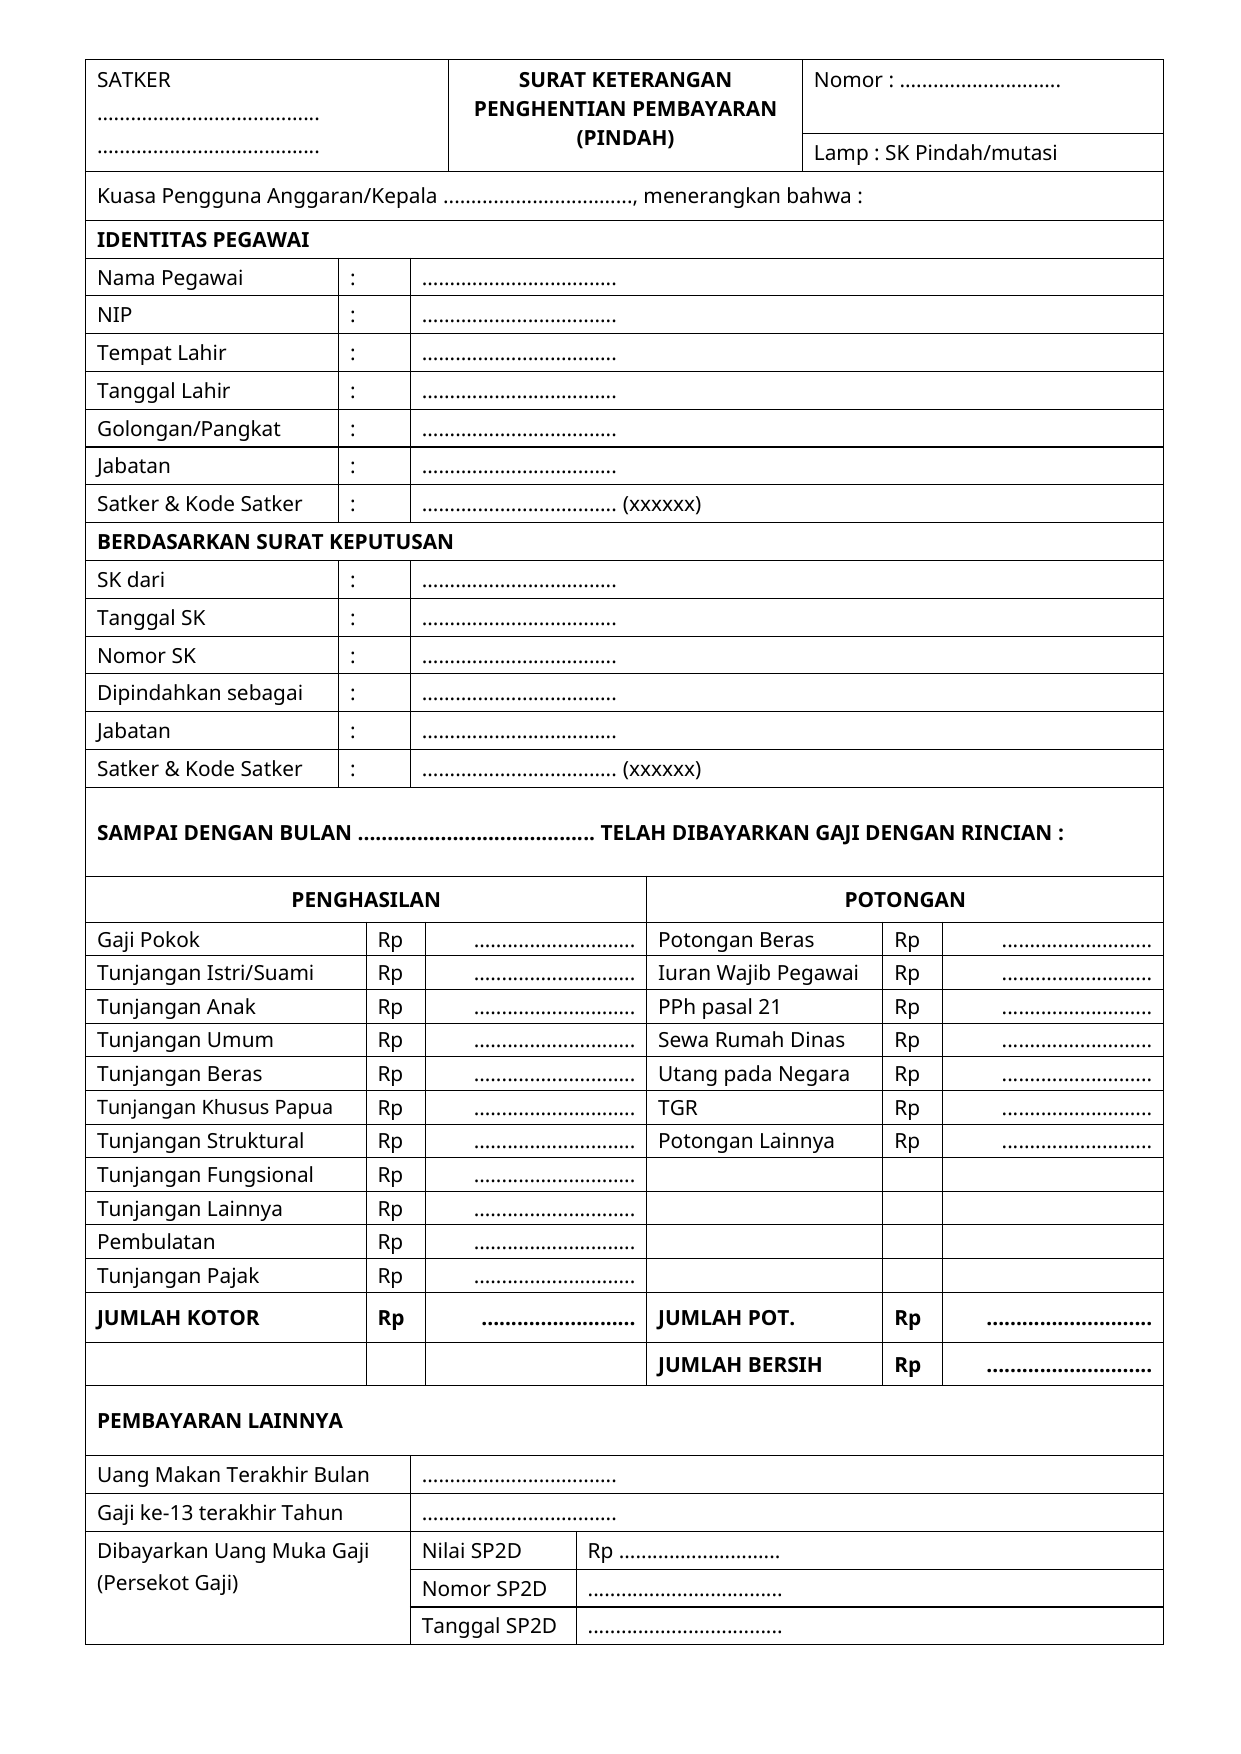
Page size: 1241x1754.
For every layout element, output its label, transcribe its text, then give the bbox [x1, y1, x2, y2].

table_cell [943, 1259, 1163, 1292]
table_cell [883, 1158, 942, 1191]
table_header SATKER ........................................ ........................................ [86, 60, 448, 171]
table_cell PENGHASILAN [86, 877, 646, 922]
table_cell Kuasa Pengguna Anggaran/Kepala .................................., menerangkan bahwa : [86, 172, 1163, 219]
table_cell Nomor SK [86, 637, 338, 673]
table_cell ................................... [411, 561, 1163, 598]
table_cell ............................. [426, 1125, 646, 1157]
table_cell ................................... [411, 712, 1163, 749]
table_cell Rp [367, 1091, 425, 1123]
table_cell ............................. [426, 1091, 646, 1123]
table_cell Rp [883, 990, 942, 1022]
table_cell [943, 1192, 1163, 1224]
table_cell Rp [883, 956, 942, 989]
table_cell ............................. [426, 1225, 646, 1258]
table_cell ........................... [943, 990, 1163, 1022]
table_cell SK dari [86, 561, 338, 598]
table_cell Rp [883, 923, 942, 955]
table_cell JUMLAH BERSIH [647, 1343, 882, 1385]
table_cell Jabatan [86, 712, 338, 749]
table_cell ............................ [943, 1343, 1163, 1385]
table_cell ............................. [426, 1259, 646, 1292]
table_cell BERDASARKAN SURAT KEPUTUSAN [86, 523, 1163, 560]
table_cell [647, 1192, 882, 1224]
table_cell Tunjangan Fungsional [86, 1158, 366, 1191]
table_cell ................................... (xxxxxx) [411, 750, 1163, 787]
table_cell Rp [367, 1057, 425, 1090]
table_cell ............................. [426, 1158, 646, 1191]
table_cell Dipindahkan sebagai [86, 674, 338, 711]
table_cell ................................... [411, 599, 1163, 636]
table_cell Potongan Lainnya [647, 1125, 882, 1157]
table_cell IDENTITAS PEGAWAI [86, 221, 1163, 257]
table_cell ........................... [943, 1091, 1163, 1123]
table_cell ................................... [411, 296, 1163, 333]
table_cell Rp ............................. [577, 1532, 1163, 1568]
table_cell Tunjangan Struktural [86, 1125, 366, 1157]
table_cell ............................. [426, 923, 646, 955]
table_cell [647, 1259, 882, 1292]
table_header SURAT KETERANGAN PENGHENTIAN PEMBAYARAN (PINDAH) [449, 60, 802, 171]
table_cell Rp [883, 1293, 942, 1342]
table_cell PPh pasal 21 [647, 990, 882, 1022]
table_cell ........................... [943, 923, 1163, 955]
table_cell ............................. [426, 1192, 646, 1224]
table_cell : [339, 372, 410, 409]
table_cell Tunjangan Anak [86, 990, 366, 1022]
table_cell [367, 1343, 425, 1385]
table_cell Pembulatan [86, 1225, 366, 1258]
table_cell Rp [367, 1024, 425, 1056]
table_cell [647, 1158, 882, 1191]
table_cell ........................... [943, 1057, 1163, 1090]
table_cell : [339, 750, 410, 787]
table_cell Rp [883, 1057, 942, 1090]
table_cell ............................ [943, 1293, 1163, 1342]
table_cell : [339, 259, 410, 295]
table_cell Tunjangan Beras [86, 1057, 366, 1090]
table_cell Gaji Pokok [86, 923, 366, 955]
table_header Nomor : ............................. [803, 60, 1163, 133]
table_cell : [339, 712, 410, 749]
table_cell ................................... [411, 1494, 1163, 1531]
table_cell Nilai SP2D [411, 1532, 576, 1568]
table_cell Nomor SP2D [411, 1570, 576, 1606]
table_cell : [339, 637, 410, 673]
table_cell : [339, 599, 410, 636]
table_cell : [339, 485, 410, 522]
table_cell : [339, 410, 410, 446]
table_cell .......................... [426, 1293, 646, 1342]
table_cell Rp [367, 1125, 425, 1157]
table_cell JUMLAH POT. [647, 1293, 882, 1342]
table_cell ................................... [411, 334, 1163, 371]
table_cell ............................. [426, 956, 646, 989]
table_cell ............................. [426, 1057, 646, 1090]
table_cell Rp [367, 923, 425, 955]
table_cell Golongan/Pangkat [86, 410, 338, 446]
table_cell Tunjangan Umum [86, 1024, 366, 1056]
table_cell ............................. [426, 990, 646, 1022]
table_cell Satker & Kode Satker [86, 485, 338, 522]
table_cell TGR [647, 1091, 882, 1123]
table_cell Tanggal Lahir [86, 372, 338, 409]
table_cell [883, 1259, 942, 1292]
table_cell SAMPAI DENGAN BULAN ........................................ TELAH DIBAYARKAN GAJI DENGAN RINCIAN : [86, 788, 1163, 876]
table_cell Rp [883, 1125, 942, 1157]
table_cell ................................... [411, 410, 1163, 446]
table_cell Dibayarkan Uang Muka Gaji (Persekot Gaji) [86, 1532, 410, 1644]
table_cell Utang pada Negara [647, 1057, 882, 1090]
table_cell Rp [367, 990, 425, 1022]
table_cell : [339, 334, 410, 371]
table_cell JUMLAH KOTOR [86, 1293, 366, 1342]
table_cell Tunjangan Khusus Papua [86, 1091, 366, 1123]
table_cell Tunjangan Pajak [86, 1259, 366, 1292]
table_cell Jabatan [86, 448, 338, 484]
table_cell [883, 1192, 942, 1224]
table_cell Sewa Rumah Dinas [647, 1024, 882, 1056]
table_cell : [339, 448, 410, 484]
table_cell ................................... [411, 259, 1163, 295]
table_cell [86, 1343, 366, 1385]
table_cell Lamp : SK Pindah/mutasi [803, 134, 1163, 171]
table_cell ................................... (xxxxxx) [411, 485, 1163, 522]
table_cell Rp [367, 1158, 425, 1191]
table_cell ........................... [943, 1125, 1163, 1157]
table_cell Uang Makan Terakhir Bulan [86, 1456, 410, 1493]
table_cell Rp [883, 1024, 942, 1056]
table_cell Iuran Wajib Pegawai [647, 956, 882, 989]
table_cell ................................... [411, 448, 1163, 484]
table_cell Tanggal SK [86, 599, 338, 636]
table_cell ........................... [943, 956, 1163, 989]
table_cell Tempat Lahir [86, 334, 338, 371]
table_cell Rp [367, 1225, 425, 1258]
table_cell : [339, 296, 410, 333]
table_cell [426, 1343, 646, 1385]
table_cell ........................... [943, 1024, 1163, 1056]
table_cell : [339, 561, 410, 598]
table_cell Rp [883, 1091, 942, 1123]
table_cell Rp [367, 1192, 425, 1224]
table_cell Rp [883, 1343, 942, 1385]
table_cell Tunjangan Lainnya [86, 1192, 366, 1224]
table_cell [647, 1225, 882, 1258]
table_cell Tanggal SP2D [411, 1608, 576, 1644]
table_cell Tunjangan Istri/Suami [86, 956, 366, 989]
table_cell ................................... [411, 637, 1163, 673]
table_cell Potongan Beras [647, 923, 882, 955]
table_cell [883, 1225, 942, 1258]
table_cell : [339, 674, 410, 711]
table_cell Rp [367, 1293, 425, 1342]
table_cell ................................... [411, 1456, 1163, 1493]
table_cell PEMBAYARAN LAINNYA [86, 1386, 1163, 1455]
table_cell ................................... [411, 674, 1163, 711]
table_cell ............................. [426, 1024, 646, 1056]
table_cell [943, 1158, 1163, 1191]
table_cell ................................... [577, 1570, 1163, 1606]
table_cell NIP [86, 296, 338, 333]
table_cell ................................... [411, 372, 1163, 409]
table_cell Gaji ke-13 terakhir Tahun [86, 1494, 410, 1531]
table_cell ................................... [577, 1608, 1163, 1644]
table_cell Satker & Kode Satker [86, 750, 338, 787]
table_cell Nama Pegawai [86, 259, 338, 295]
table_cell Rp [367, 956, 425, 989]
table_cell POTONGAN [647, 877, 1163, 922]
table_cell [943, 1225, 1163, 1258]
table_cell Rp [367, 1259, 425, 1292]
